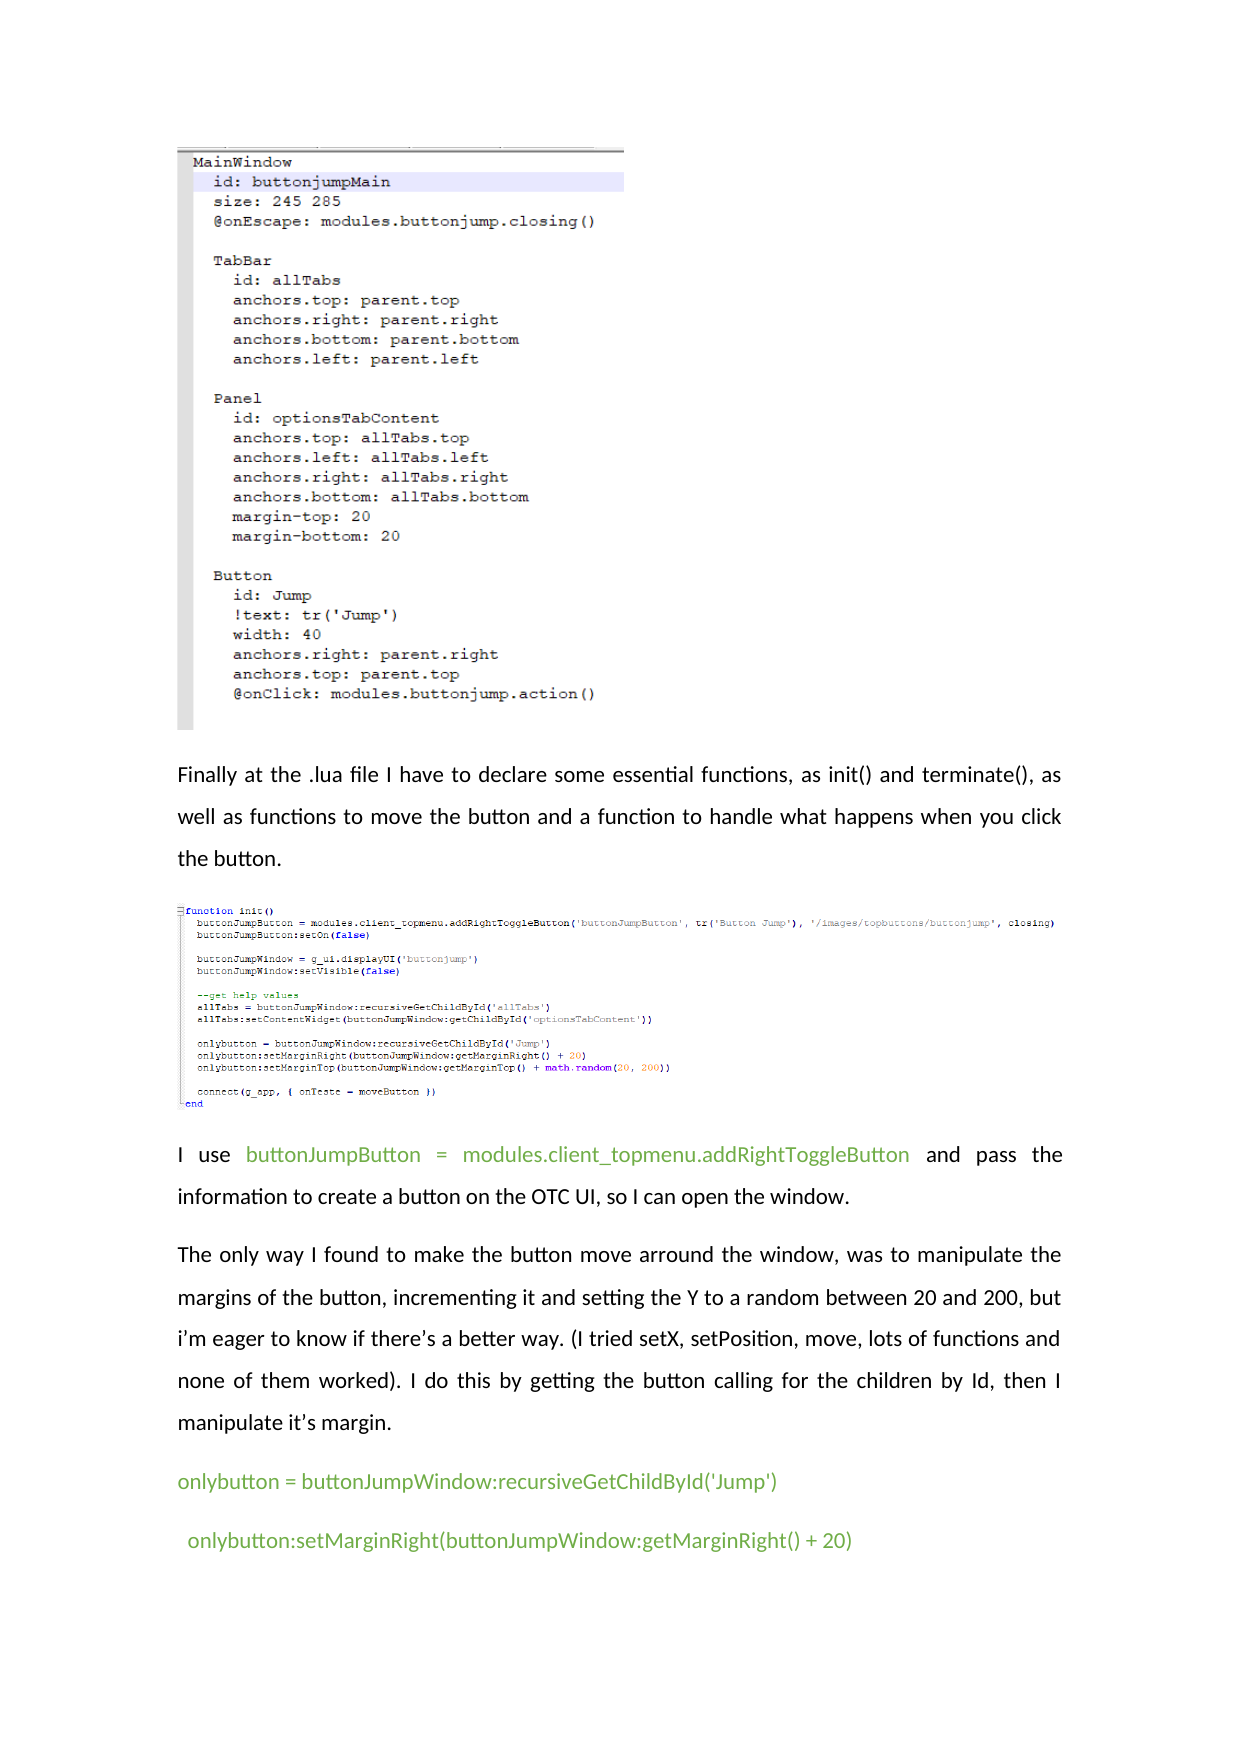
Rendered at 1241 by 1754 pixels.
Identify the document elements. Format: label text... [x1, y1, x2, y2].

picture [177, 903, 1063, 1110]
text I use buttonJumpButton = modules.client_topmenu.addRightToggleButton and pass the information to create a button on the OTC UI, so I can open the window. [177, 1140, 1063, 1210]
text onlybutton = buttonJumpWindow:recursiveGetChildById('Jump') [177, 1467, 1063, 1495]
text onlybutton:setMarginRight(buttonJumpWindow:getMarginRight() + 20) [177, 1526, 1063, 1554]
picture [177, 147, 624, 730]
text Finally at the .lua file I have to declare some essential functions, as init() and terminate(), as well as functions to move the button and a function to handle what happens when you click the button. [177, 761, 1063, 872]
text The only way I found to make the button move arround the window, was to manipulate the margins of the button, incrementing it and setting the Y to a random between 20 and 200, but i’m eager to know if there’s a better way. (I tried setX, setPosition, move, lots of functions and none of them worked). I do this by getting the button calling for the children by Id, then I manipulate it’s margin. [177, 1241, 1063, 1437]
